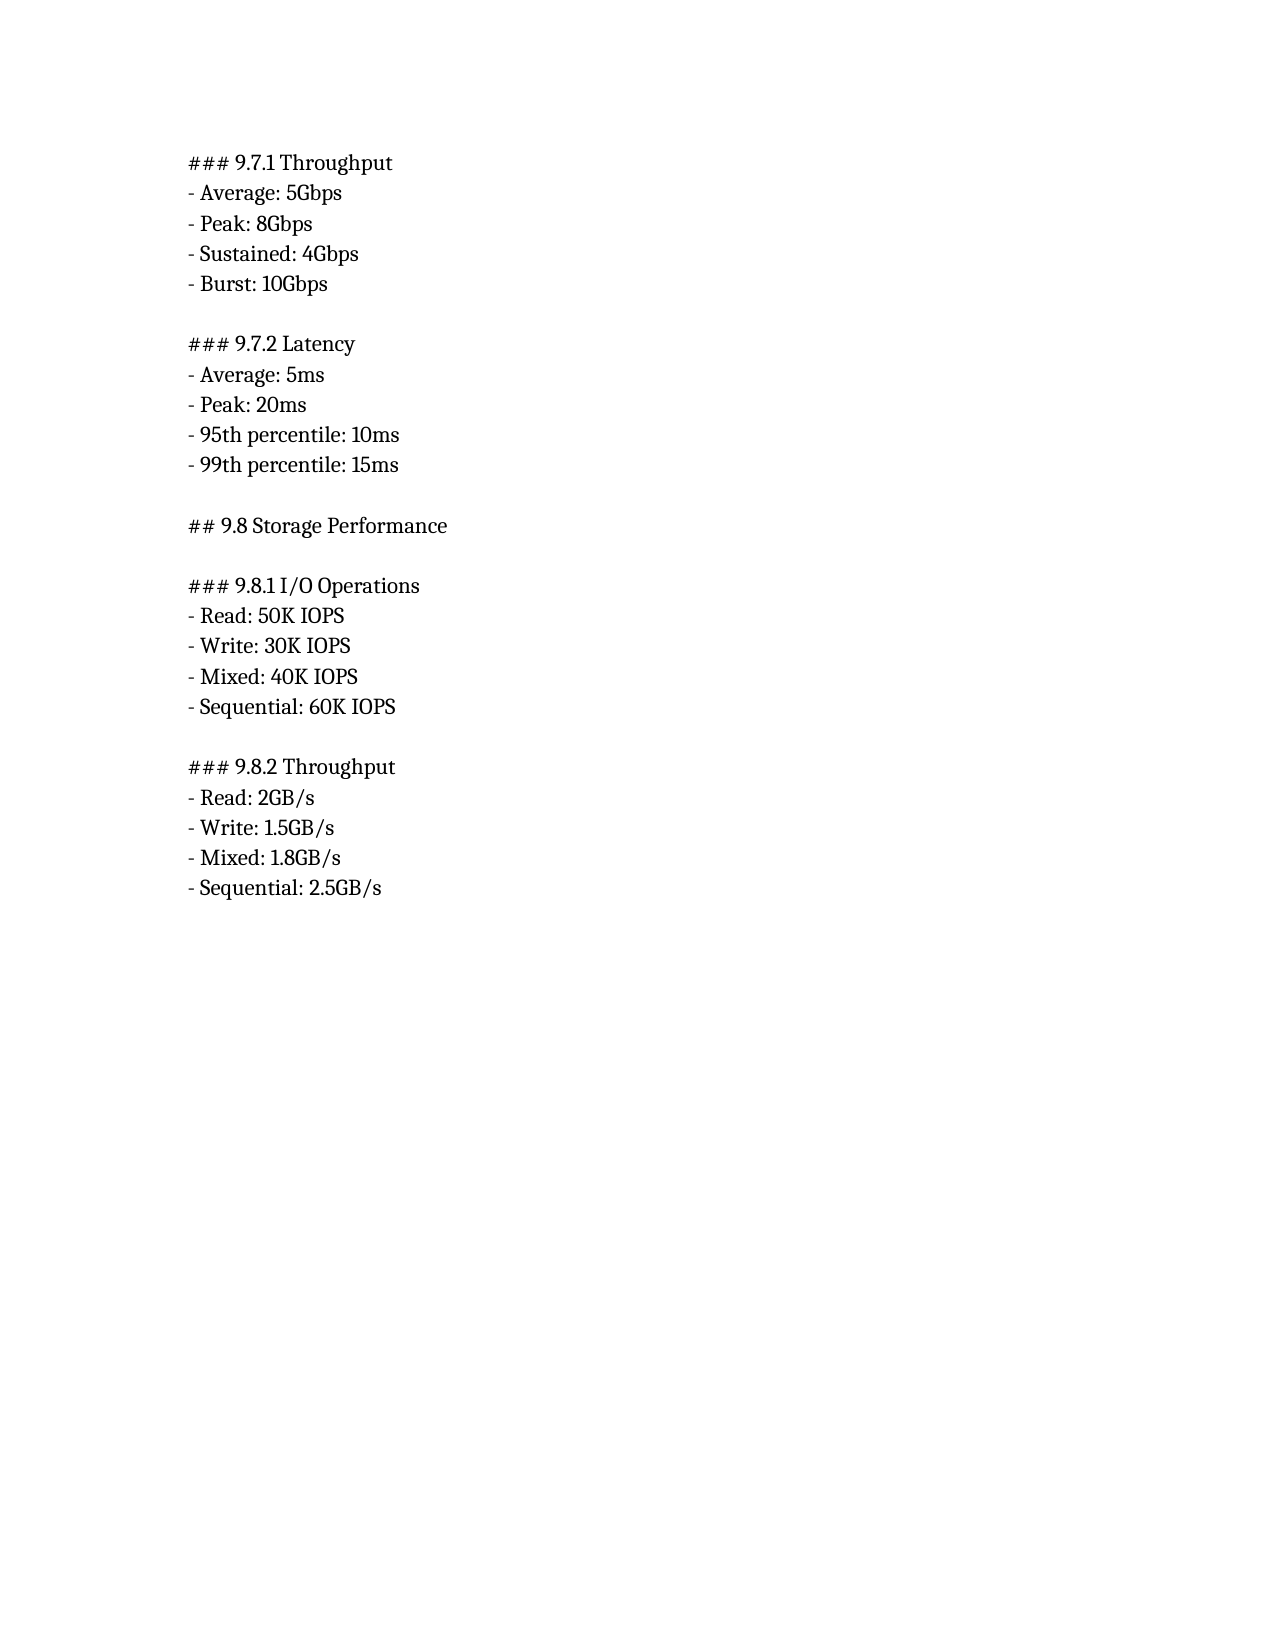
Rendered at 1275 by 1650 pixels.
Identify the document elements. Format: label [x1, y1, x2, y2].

text [187, 150, 1087, 901]
